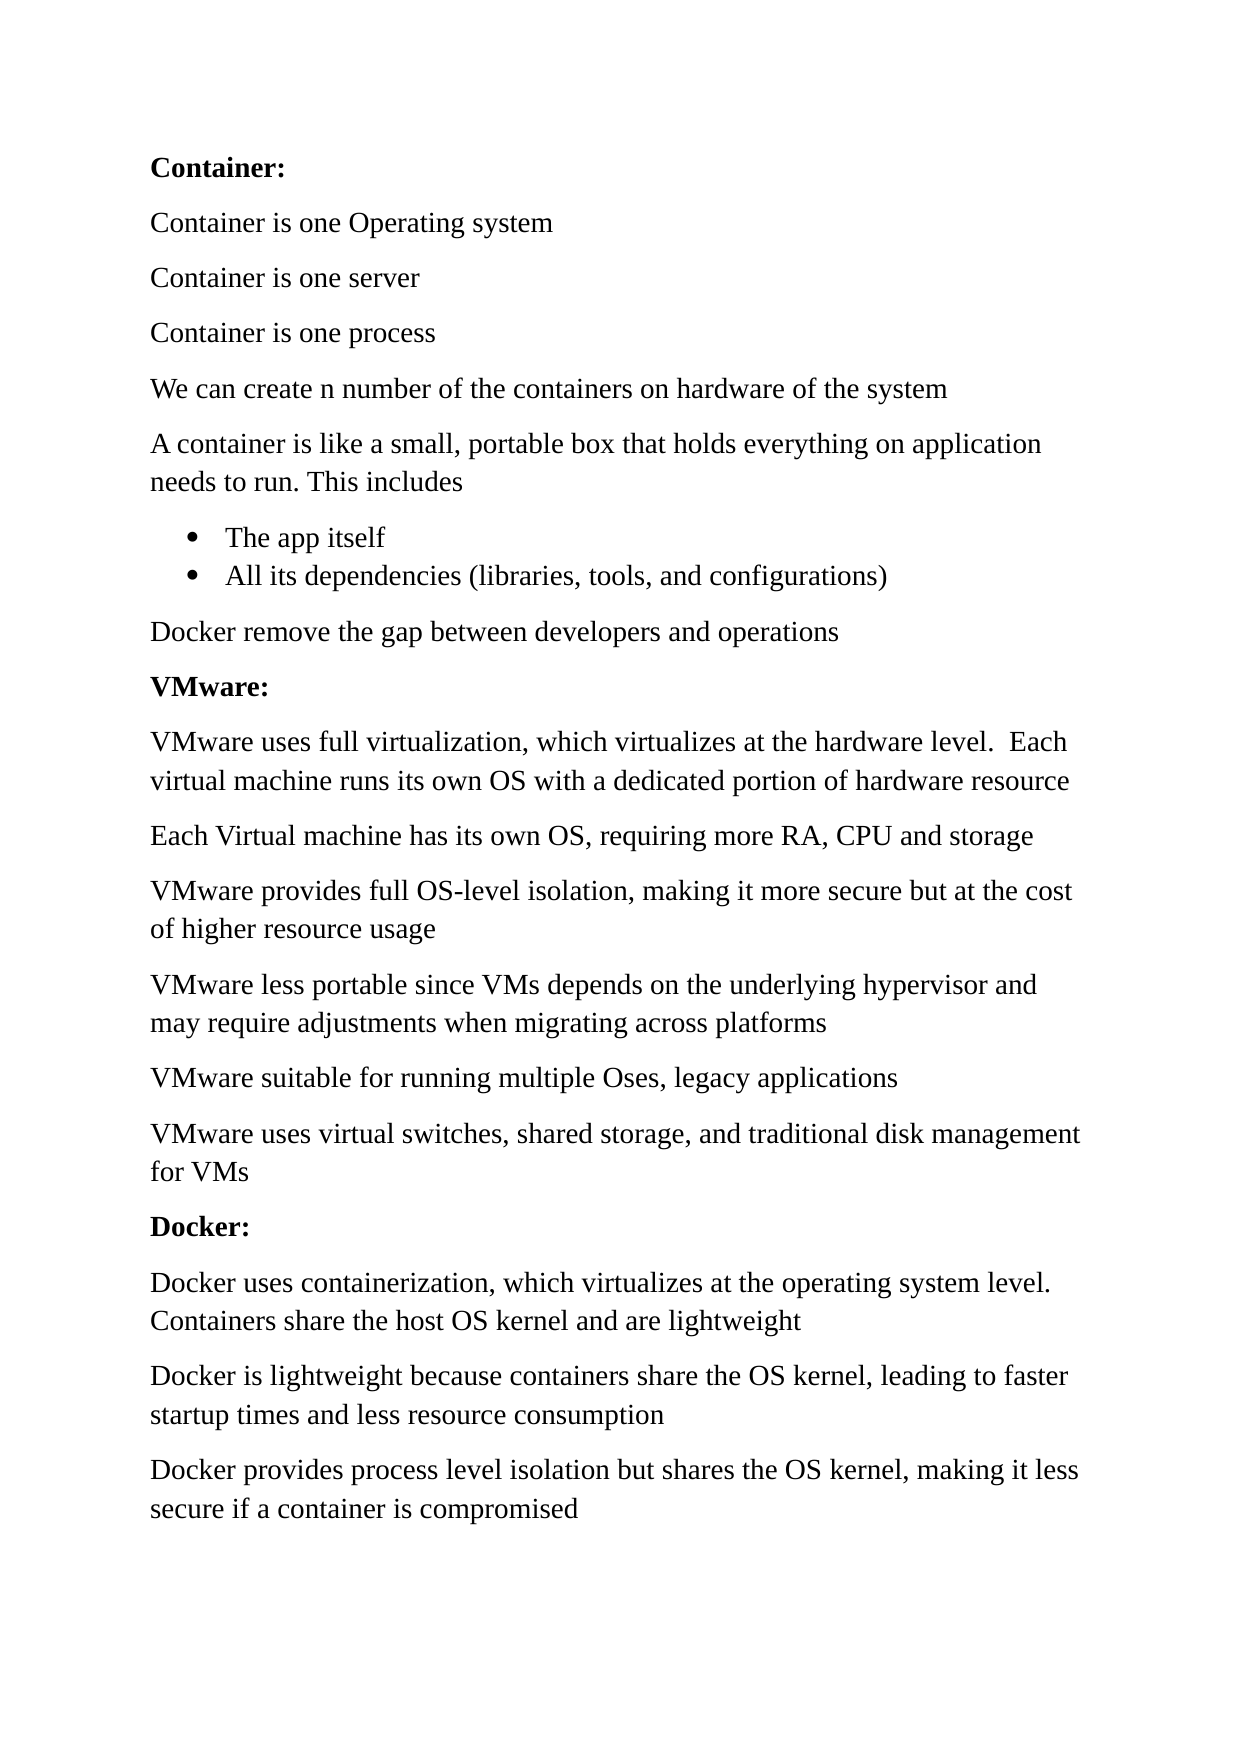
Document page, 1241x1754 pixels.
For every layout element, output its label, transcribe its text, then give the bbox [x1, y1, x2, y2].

text Container is one process [150, 316, 1090, 349]
text A container is like a small, portable box that holds everything on application needs to run. This includes [150, 426, 1090, 498]
text We can create n number of the containers on hardware of the system [150, 371, 1090, 404]
text VMware uses full virtualization, which virtualizes at the hardware level. Each virtual machine runs its own OS with a dedicated portion of hardware resource [150, 724, 1090, 796]
text Each Virtual machine has its own OS, requiring more RA, CPU and storage [150, 818, 1090, 851]
list All its dependencies (libraries, tools, and configurations) [187, 558, 1090, 592]
text Container: [150, 150, 1090, 183]
text Docker remove the gap between developers and operations [150, 614, 1090, 647]
text VMware provides full OS-level isolation, making it more secure but at the cost of higher resource usage [150, 873, 1090, 945]
text Docker is lightweight because containers share the OS kernel, leading to faster startup times and less resource consumption [150, 1358, 1090, 1431]
text Docker provides process level isolation but shares the OS kernel, making it less secure if a container is compromised [150, 1452, 1090, 1524]
text Docker: [150, 1209, 1090, 1243]
text VMware suitable for running multiple Oses, legacy applications [150, 1061, 1090, 1094]
text VMware uses virtual switches, shared storage, and traditional disk management for VMs [150, 1116, 1090, 1188]
text Docker uses containerization, which virtualizes at the operating system level. Containers share the host OS kernel and are lightweight [150, 1265, 1090, 1337]
text Container is one server [150, 260, 1090, 294]
text VMware: [150, 669, 1090, 702]
text Container is one Operating system [150, 205, 1090, 239]
list The app itself [187, 520, 1090, 553]
text VMware less portable since VMs depends on the underlying hypervisor and may require adjustments when migrating across platforms [150, 967, 1090, 1039]
